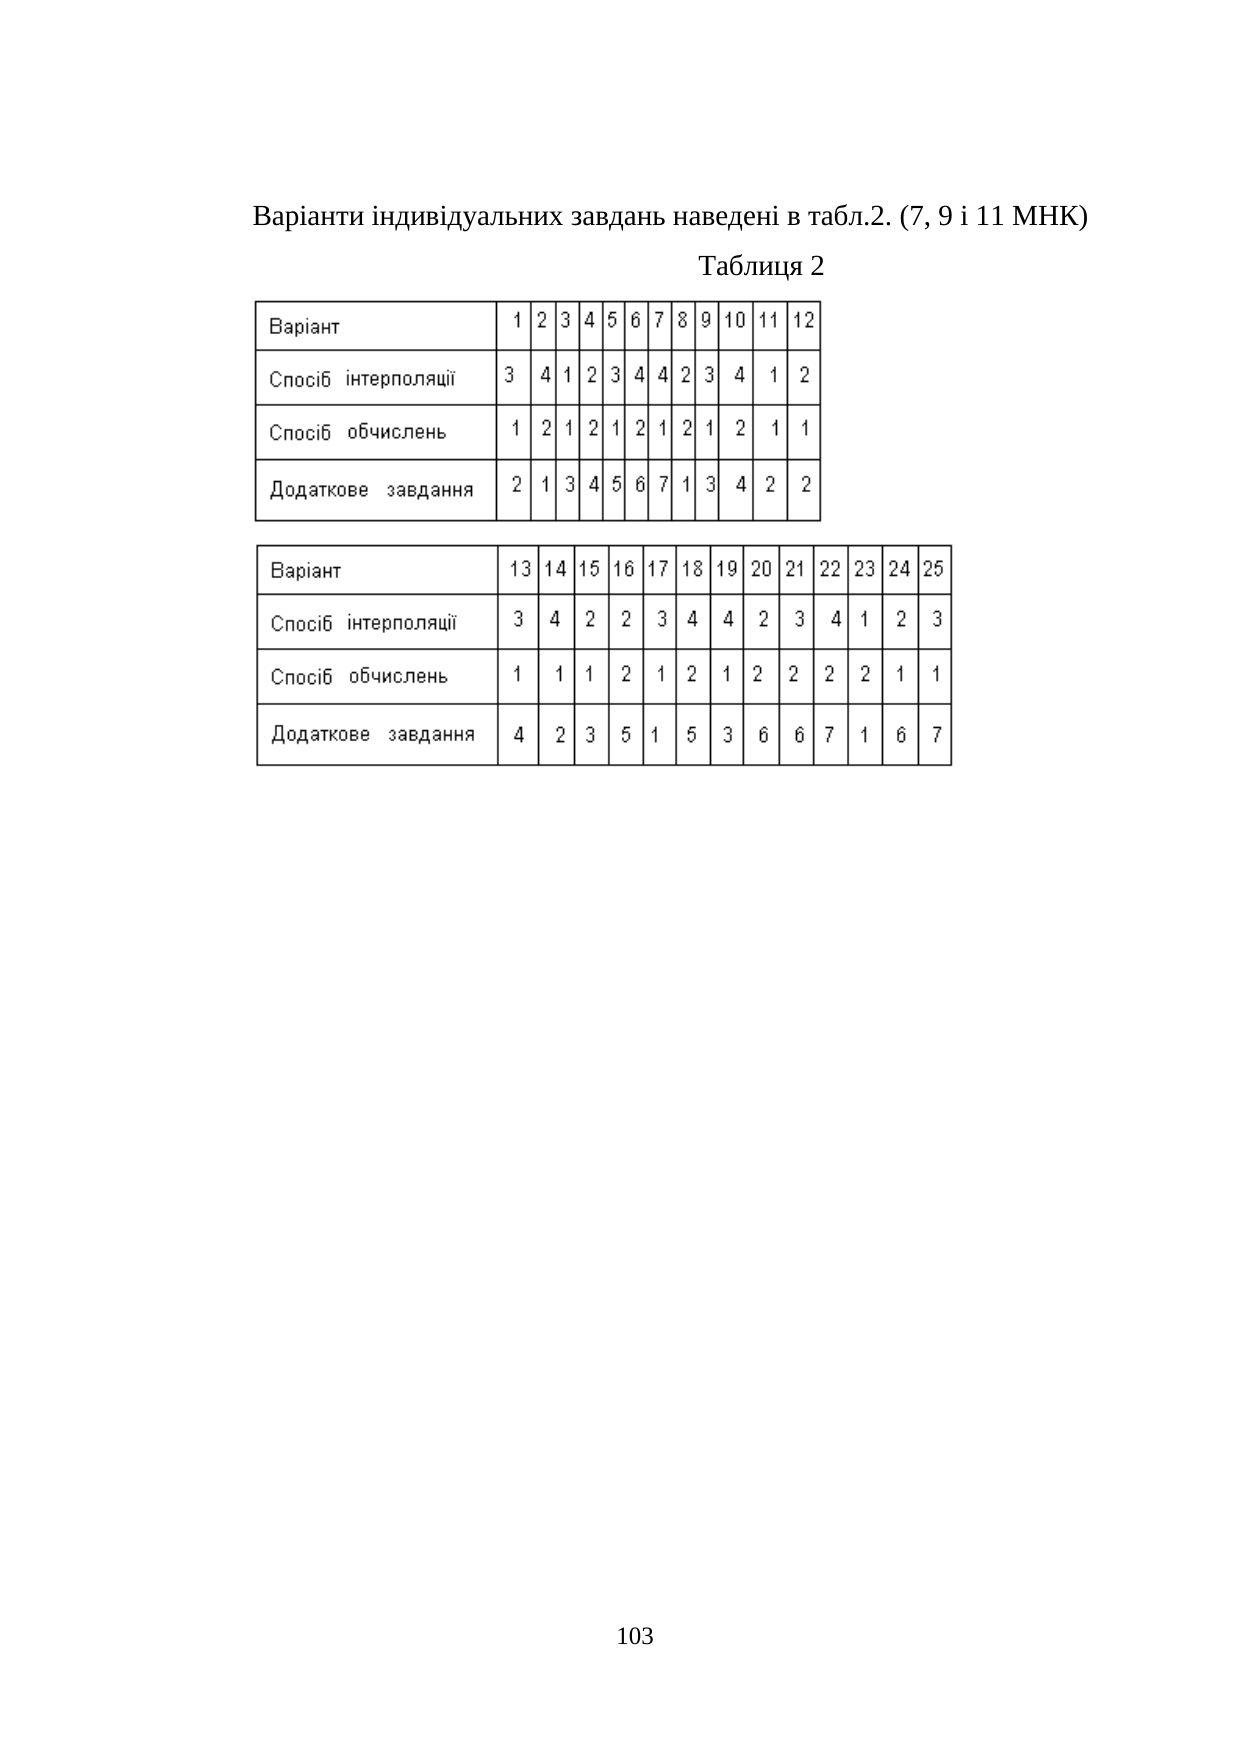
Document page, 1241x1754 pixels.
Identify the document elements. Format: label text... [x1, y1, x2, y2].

text Таблиця 2 [177, 248, 1092, 282]
text Варiанти iндивiдуальних завдань наведенi в табл.2. (7, 9 і 11 МНК) [177, 198, 1092, 232]
picture [252, 298, 825, 528]
picture [252, 542, 957, 774]
